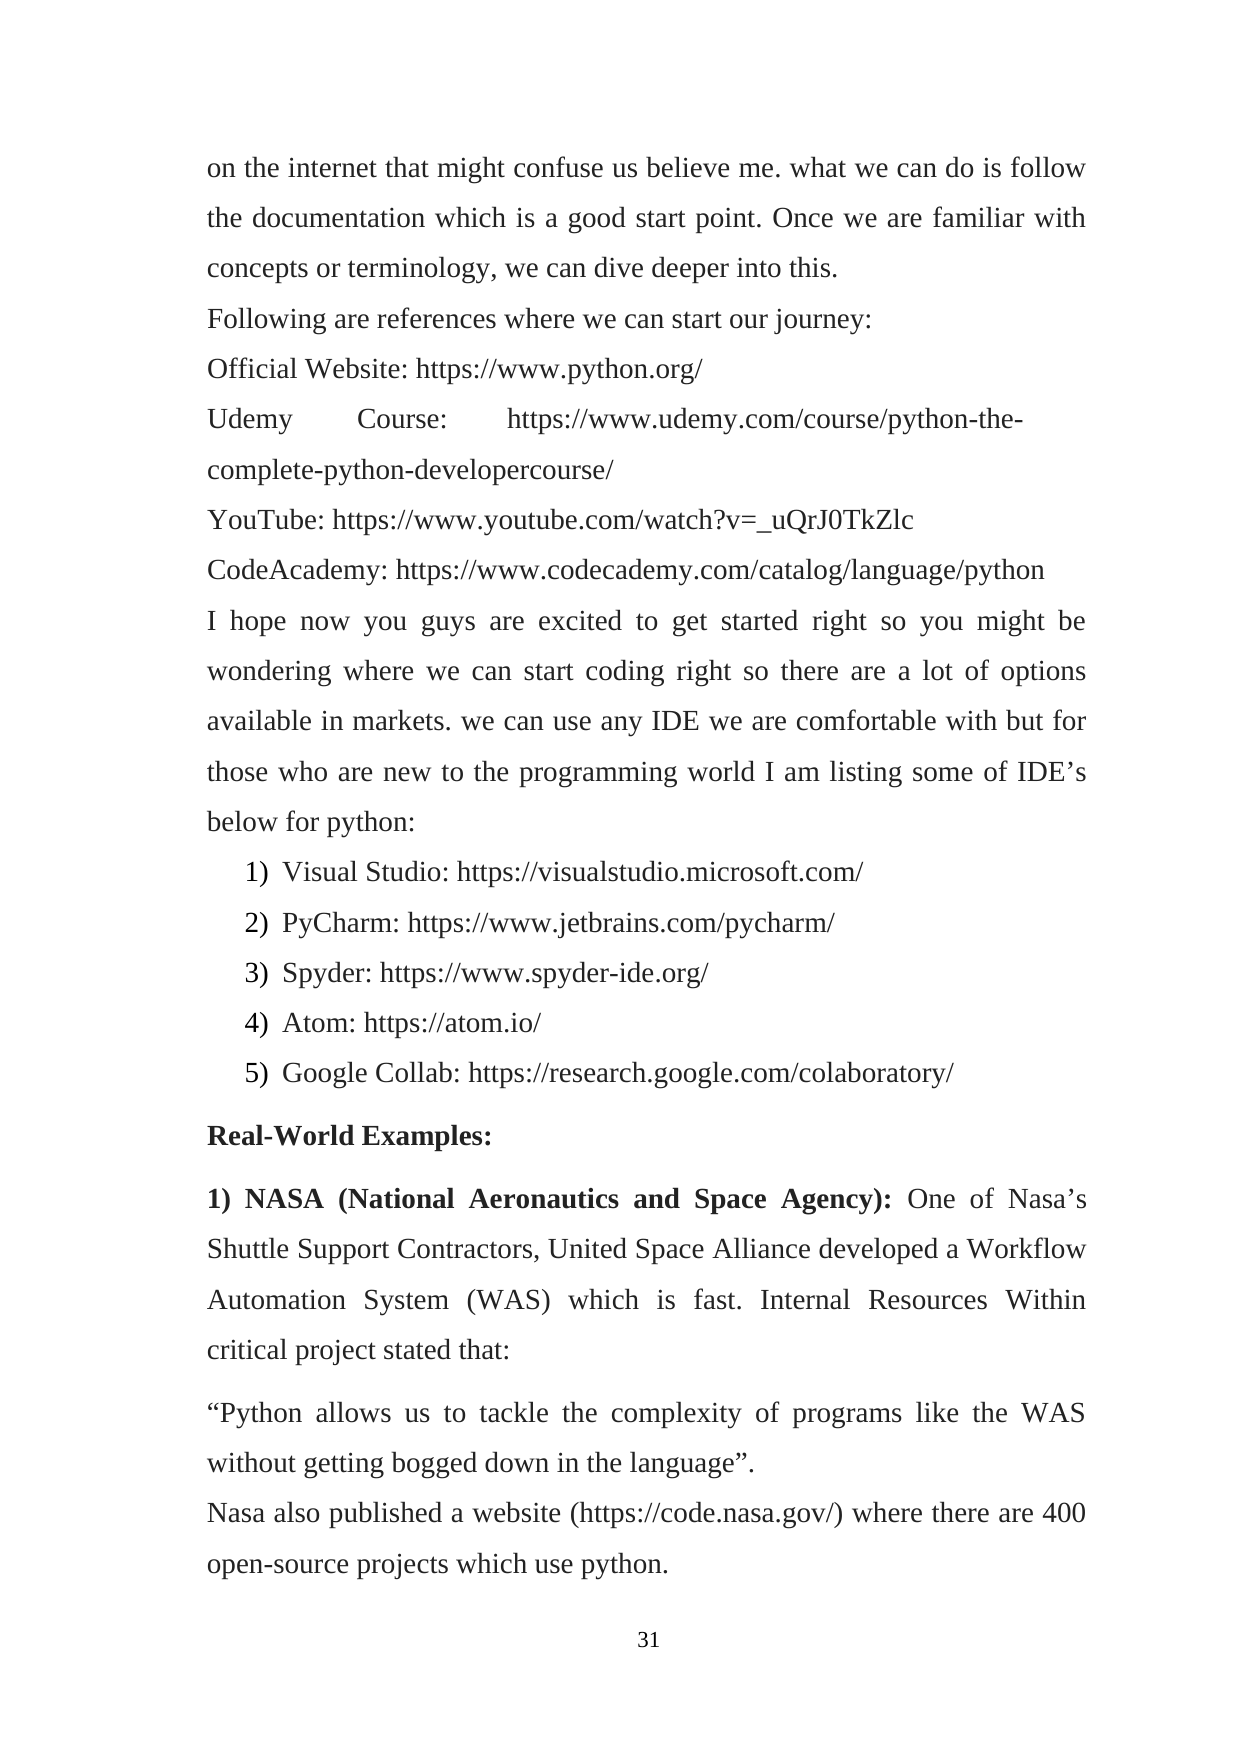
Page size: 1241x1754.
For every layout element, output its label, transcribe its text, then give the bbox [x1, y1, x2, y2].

list Spyder: https://www.spyder-ide.org/ [244, 854, 1092, 888]
list Visual Studio: https://visualstudio.microsoft.com/ [244, 754, 1092, 787]
text Real-World Examples: [207, 1018, 1092, 1051]
text YouTube: https://www.youtube.com/watch?v=_uQrJ0TkZlc [207, 402, 1092, 435]
text Official Website: https://www.python.org/ [207, 251, 1092, 284]
text CodeAcademy: https://www.codecademy.com/catalog/language/python [207, 452, 1092, 485]
list Atom: https://atom.io/ [244, 905, 1092, 938]
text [207, 150, 1088, 183]
text I hope now you guys are excited to get started right so you might be wondering where we can start coding right so there are a lot of options available in markets. we can use any IDE we are comfortable with but for those who are new to the programming world I am listing some of IDE’s below for python: [207, 502, 1088, 737]
text Nasa also published a website (https://code.nasa.gov/) where there are 400 open-source projects which use python. [207, 1395, 1088, 1479]
list Google Collab: https://research.google.com/colaboratory/ [244, 955, 1092, 988]
text 1) NASA (National Aeronautics and Space Agency): One of Nasa’s Shuttle Support Contractors, United Space Alliance developed a Workflow Automation System (WAS) which is fast. Internal Resources Within critical project stated that: [207, 1081, 1087, 1265]
text Following are references where we can start our journey: [207, 200, 1092, 234]
text Udemy Course: https://www.udemy.com/course/python-the-complete-python-developercourse/ [207, 301, 1092, 385]
text “Python allows us to tackle the complexity of programs like the WAS without getting bogged down in the language”. [207, 1294, 1088, 1378]
list PyCharm: https://www.jetbrains.com/pycharm/ [244, 804, 1092, 838]
